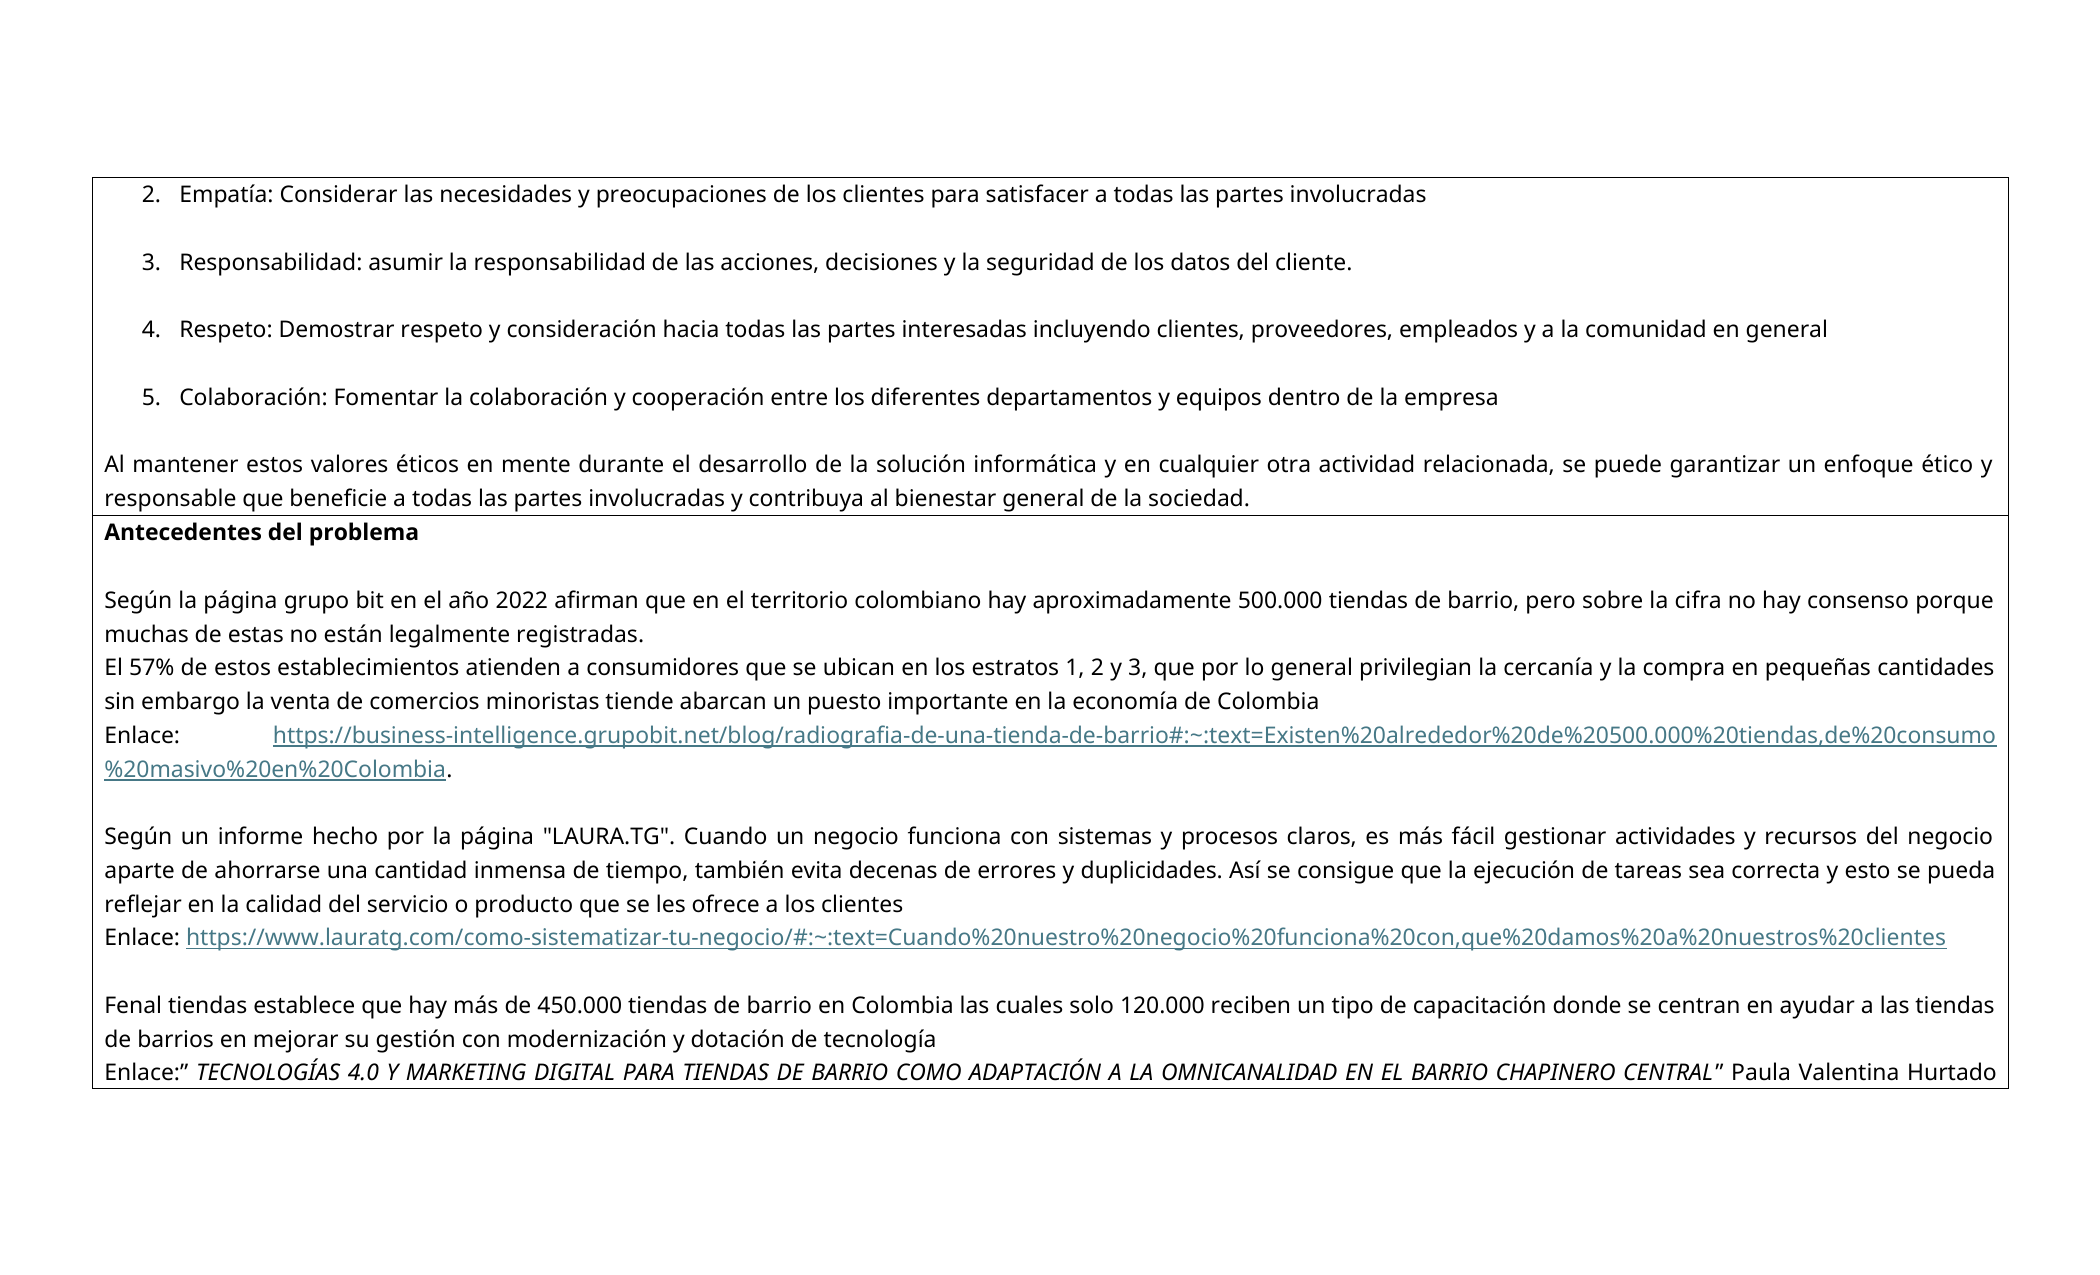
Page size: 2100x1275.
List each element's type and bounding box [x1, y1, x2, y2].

table_cell [93, 178, 2008, 515]
table_cell [93, 516, 2008, 1088]
